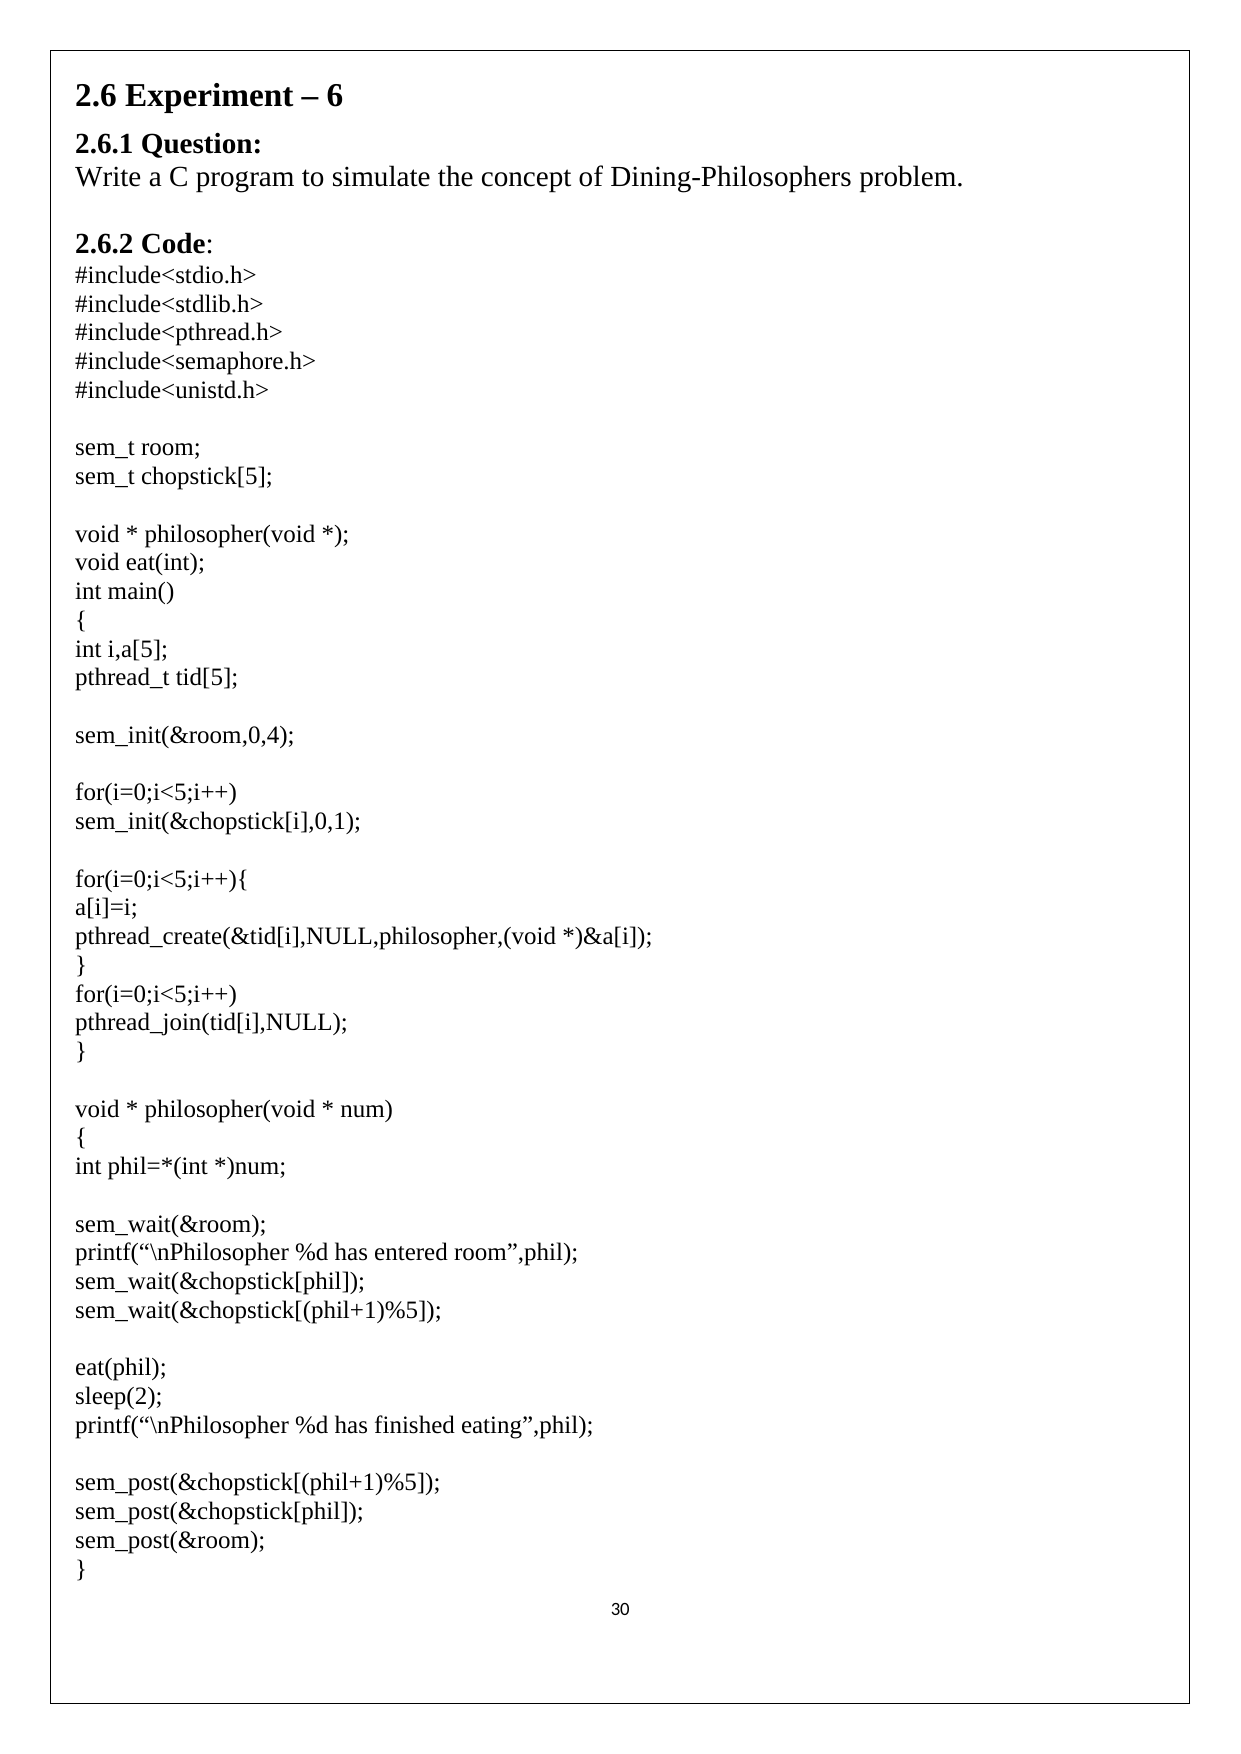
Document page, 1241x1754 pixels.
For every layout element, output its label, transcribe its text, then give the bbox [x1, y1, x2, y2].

text void * philosopher(void * num) [75, 1094, 1165, 1122]
text int i,a[5]; [75, 634, 1165, 662]
text for(i=0;i<5;i++){ [75, 864, 1165, 892]
text void * philosopher(void *); [75, 519, 1165, 547]
text pthread_join(tid[i],NULL); [75, 1007, 1165, 1036]
text pthread_create(&tid[i],NULL,philosopher,(void *)&a[i]); [75, 921, 1165, 950]
text for(i=0;i<5;i++) [75, 979, 1165, 1007]
text } [75, 950, 1165, 979]
text eat(phil); [75, 1352, 1165, 1381]
text Write a C program to simulate the concept of Dining-Philosophers problem. [75, 159, 1165, 193]
text { [75, 605, 1165, 634]
text sem_t room; [75, 432, 1165, 461]
text sem_wait(&chopstick[(phil+1)%5]); [75, 1295, 1165, 1324]
text for(i=0;i<5;i++) [75, 777, 1165, 806]
text } [75, 1036, 1165, 1065]
text sleep(2); [75, 1381, 1165, 1410]
text void eat(int); [75, 547, 1165, 576]
text { [75, 1122, 1165, 1151]
text pthread_t tid[5]; [75, 662, 1165, 691]
text printf(“\nPhilosopher %d has entered room”,phil); [75, 1237, 1165, 1266]
text int main() [75, 576, 1165, 605]
text 2.6.1 Question: [75, 126, 1165, 159]
text #include<stdlib.h> [75, 289, 1165, 317]
text sem_init(&chopstick[i],0,1); [75, 806, 1165, 835]
text 2.6.2 Code: [75, 226, 1165, 260]
text int phil=*(int *)num; [75, 1151, 1165, 1180]
text #include<unistd.h> [75, 375, 1165, 404]
text 2.6 Experiment – 6 [75, 75, 1165, 113]
text #include<stdio.h> [75, 260, 1165, 289]
text sem_init(&room,0,4); [75, 720, 1165, 749]
text sem_wait(&room); [75, 1209, 1165, 1237]
text sem_post(&chopstick[(phil+1)%5]); [75, 1467, 1165, 1496]
text sem_post(&chopstick[phil]); [75, 1496, 1165, 1525]
text sem_wait(&chopstick[phil]); [75, 1266, 1165, 1295]
text a[i]=i; [75, 892, 1165, 921]
text #include<semaphore.h> [75, 346, 1165, 375]
text } [75, 1554, 1165, 1582]
text sem_post(&room); [75, 1525, 1165, 1554]
text #include<pthread.h> [75, 317, 1165, 346]
text sem_t chopstick[5]; [75, 461, 1165, 490]
text printf(“\nPhilosopher %d has finished eating”,phil); [75, 1410, 1165, 1439]
